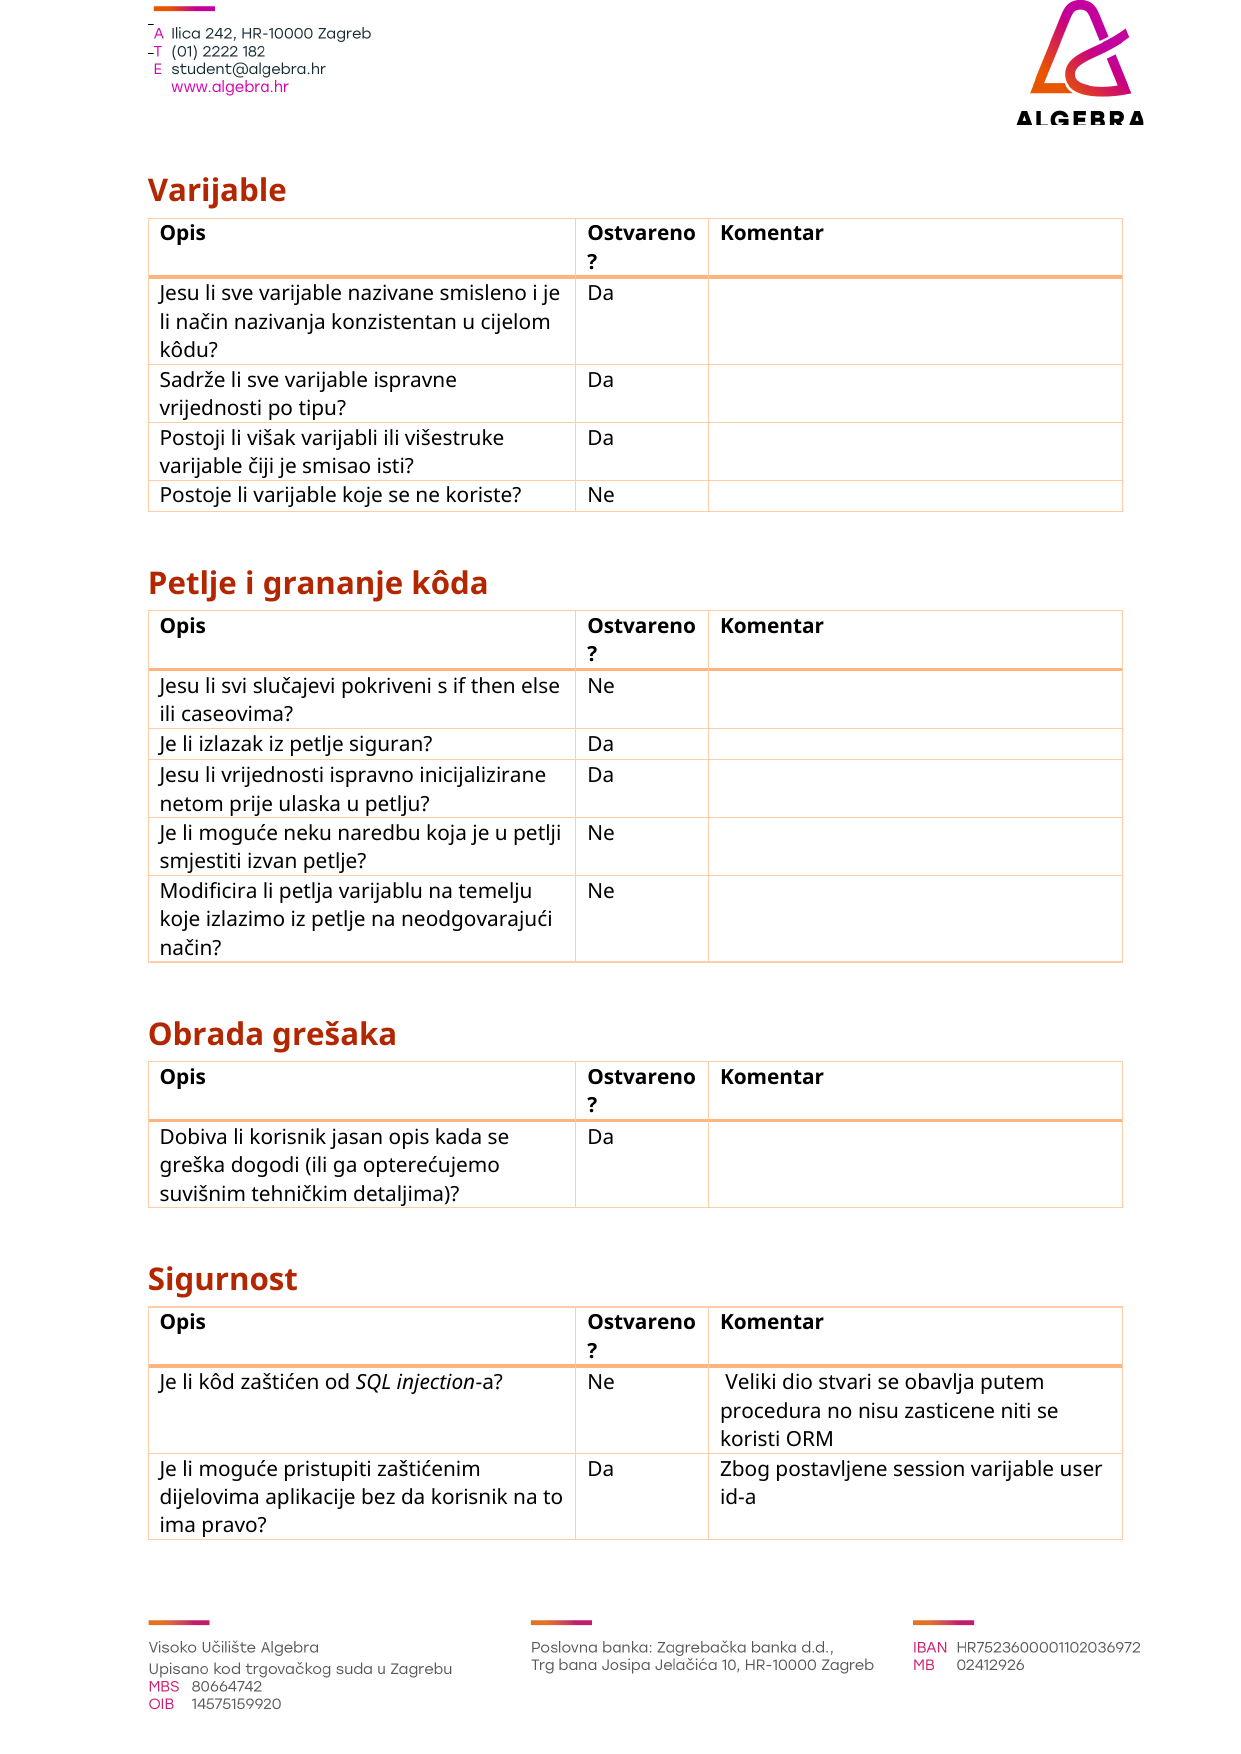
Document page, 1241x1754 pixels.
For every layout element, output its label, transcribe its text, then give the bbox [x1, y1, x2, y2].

table_cell Jesu li svi slučajevi pokriveni s if then else ili caseovima? [149, 671, 575, 728]
table_cell Ne [576, 1368, 708, 1453]
table_cell Jesu li vrijednosti ispravno inicijalizirane netom prije ulaska u petlju? [149, 760, 575, 817]
table_header Komentar [709, 219, 1122, 275]
table_header Ostvareno? [576, 1308, 708, 1364]
subtitle Obrada grešaka [148, 1012, 1093, 1054]
table_cell Ne [576, 671, 708, 728]
table_cell Postoje li varijable koje se ne koriste? [149, 481, 575, 511]
table_cell Modificira li petlja varijablu na temelju koje izlazimo iz petlje na neodgovarajući način? [149, 876, 575, 961]
table_header Opis [149, 219, 575, 275]
table_header Ostvareno? [576, 219, 708, 275]
table_cell Postoji li višak varijabli ili višestruke varijable čiji je smisao isti? [149, 423, 575, 479]
table_cell Da [576, 365, 708, 422]
table_header Ostvareno? [576, 1062, 708, 1119]
subtitle Petlje i grananje kôda [148, 561, 1093, 604]
table_cell Da [576, 760, 708, 817]
table_cell [709, 481, 1122, 511]
subtitle Varijable [148, 168, 1093, 211]
subtitle Sigurnost [148, 1257, 1093, 1300]
table_cell Ne [576, 876, 708, 961]
table_header Opis [149, 1062, 575, 1119]
table_cell [709, 671, 1122, 728]
table_cell Sadrže li sve varijable ispravne vrijednosti po tipu? [149, 365, 575, 422]
table_header Komentar [709, 1308, 1122, 1364]
table_cell Da [576, 729, 708, 759]
table_cell [709, 760, 1122, 817]
table_cell [709, 818, 1122, 875]
table_header Komentar [709, 1062, 1122, 1119]
table_cell [709, 729, 1122, 759]
table_cell Zbog postavljene session varijable user id-a [709, 1454, 1122, 1539]
table_cell Da [576, 423, 708, 479]
table_header Komentar [709, 611, 1122, 668]
table_cell Je li moguće neku naredbu koja je u petlji smjestiti izvan petlje? [149, 818, 575, 875]
table_cell Je li moguće pristupiti zaštićenim dijelovima aplikacije bez da korisnik na to ima pravo? [149, 1454, 575, 1539]
table_cell Da [576, 1122, 708, 1207]
table_cell Veliki dio stvari se obavlja putem procedura no nisu zasticene niti se koristi ORM [709, 1368, 1122, 1453]
table_cell Da [576, 1454, 708, 1539]
table_header Ostvareno? [576, 611, 708, 668]
table_cell Je li izlazak iz petlje siguran? [149, 729, 575, 759]
picture [148, 1620, 1141, 1713]
table_header Opis [149, 1308, 575, 1364]
table_cell [709, 365, 1122, 422]
table_cell Ne [576, 818, 708, 875]
table_cell Jesu li sve varijable nazivane smisleno i je li način nazivanja konzistentan u cijelom kôdu? [149, 279, 575, 364]
table_cell Da [576, 279, 708, 364]
picture [153, 0, 1142, 125]
table_cell Dobiva li korisnik jasan opis kada se greška dogodi (ili ga opterećujemo suvišnim tehničkim detaljima)? [149, 1122, 575, 1207]
table_cell [709, 1122, 1122, 1207]
table_cell [709, 423, 1122, 479]
table_cell [709, 876, 1122, 961]
table_cell Je li kôd zaštićen od SQL injection-a? [149, 1368, 575, 1453]
table_cell Ne [576, 481, 708, 511]
table_cell [709, 279, 1122, 364]
table_header Opis [149, 611, 575, 668]
